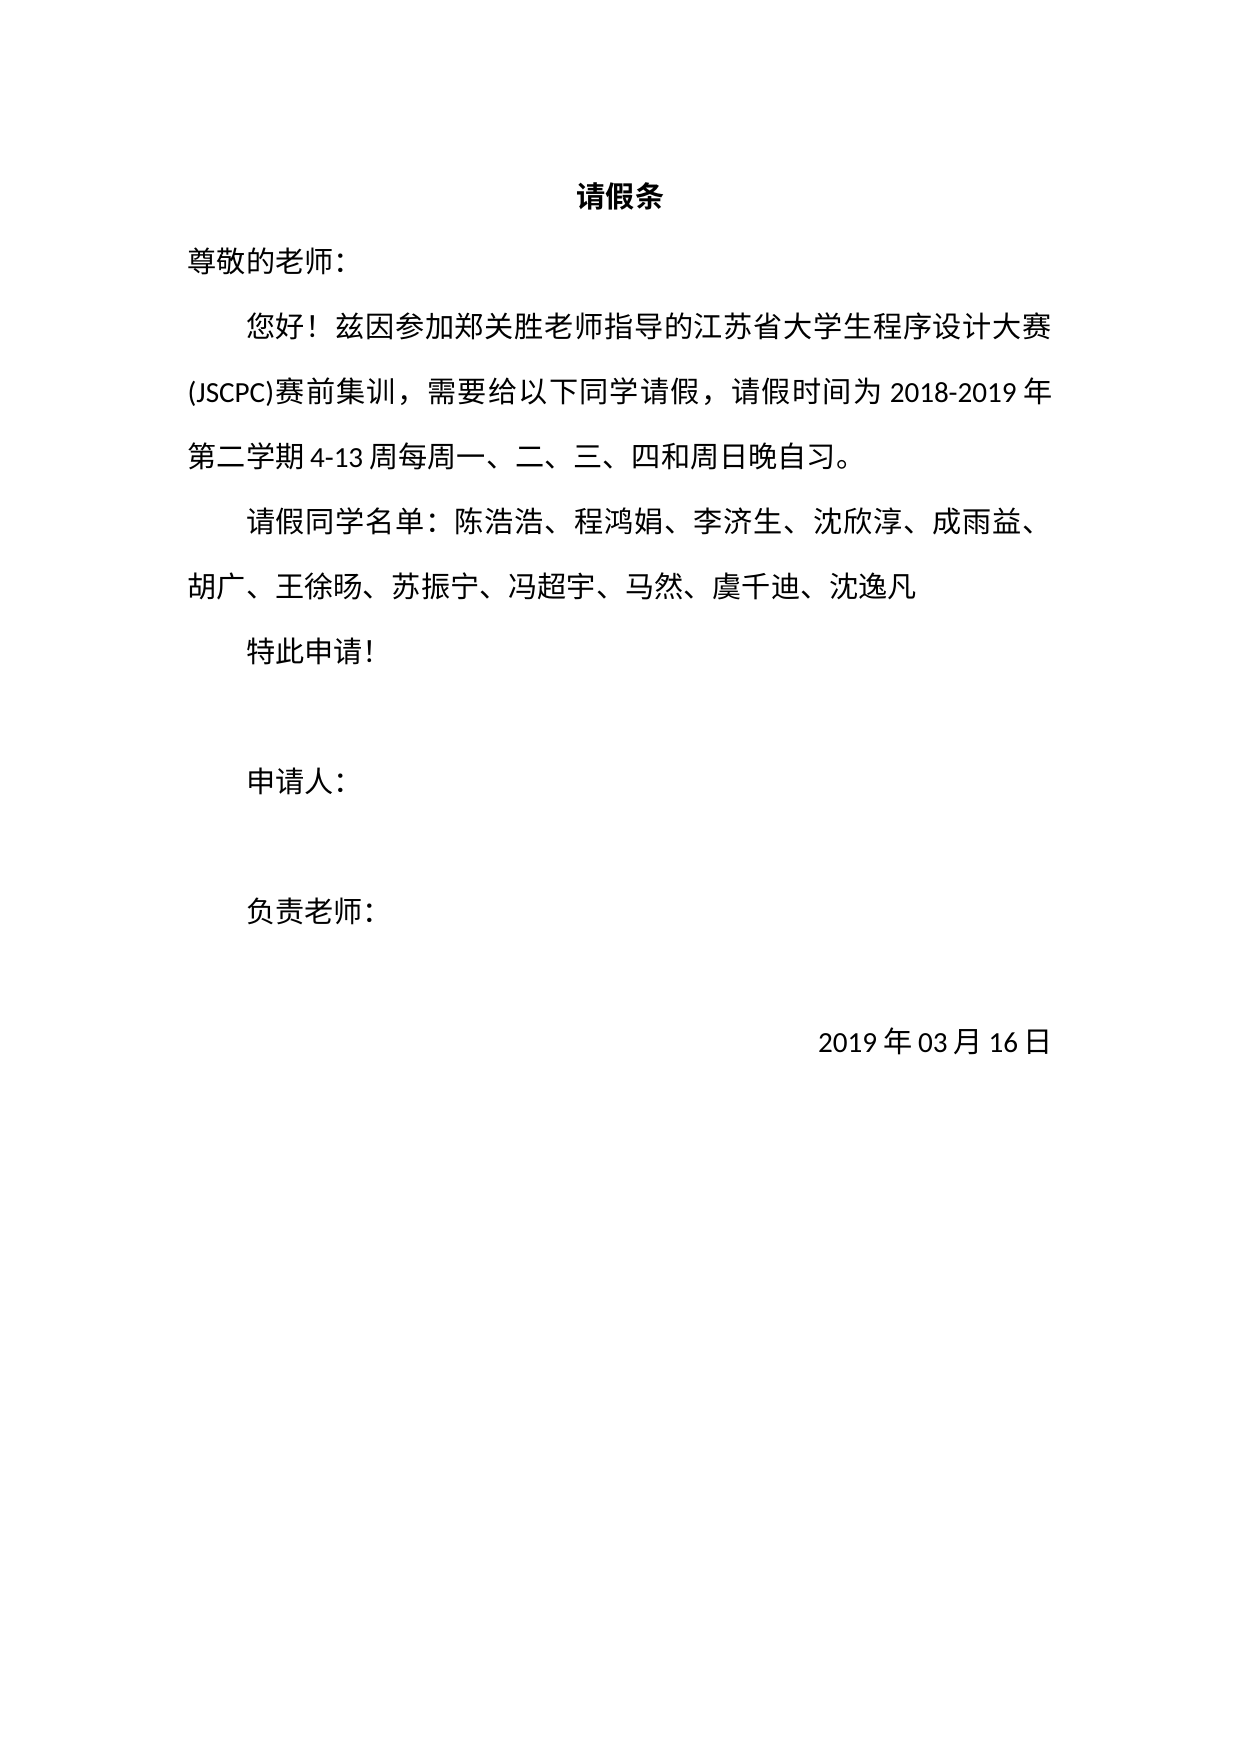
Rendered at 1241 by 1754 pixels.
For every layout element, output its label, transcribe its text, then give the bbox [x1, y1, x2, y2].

text 申请人： [187, 747, 1053, 812]
text 负责老师： [187, 877, 1053, 942]
text 请假条 [187, 162, 1053, 227]
text 请假同学名单：陈浩浩、程鸿娟、李济生、沈欣淳、成雨益、胡广、王徐旸、苏振宁、冯超宇、马然、虞千迪、沈逸凡 [187, 487, 1053, 617]
text 特此申请！ [187, 617, 1053, 682]
text 尊敬的老师： [187, 227, 1053, 292]
text 2019年03月16日 [187, 1007, 1053, 1072]
text 您好！兹因参加郑关胜老师指导的江苏省大学生程序设计大赛(JSCPC)赛前集训，需要给以下同学请假，请假时间为2018-2019年第二学期4-13周每周一、二、三、四和周日晚自习。 [187, 292, 1053, 487]
